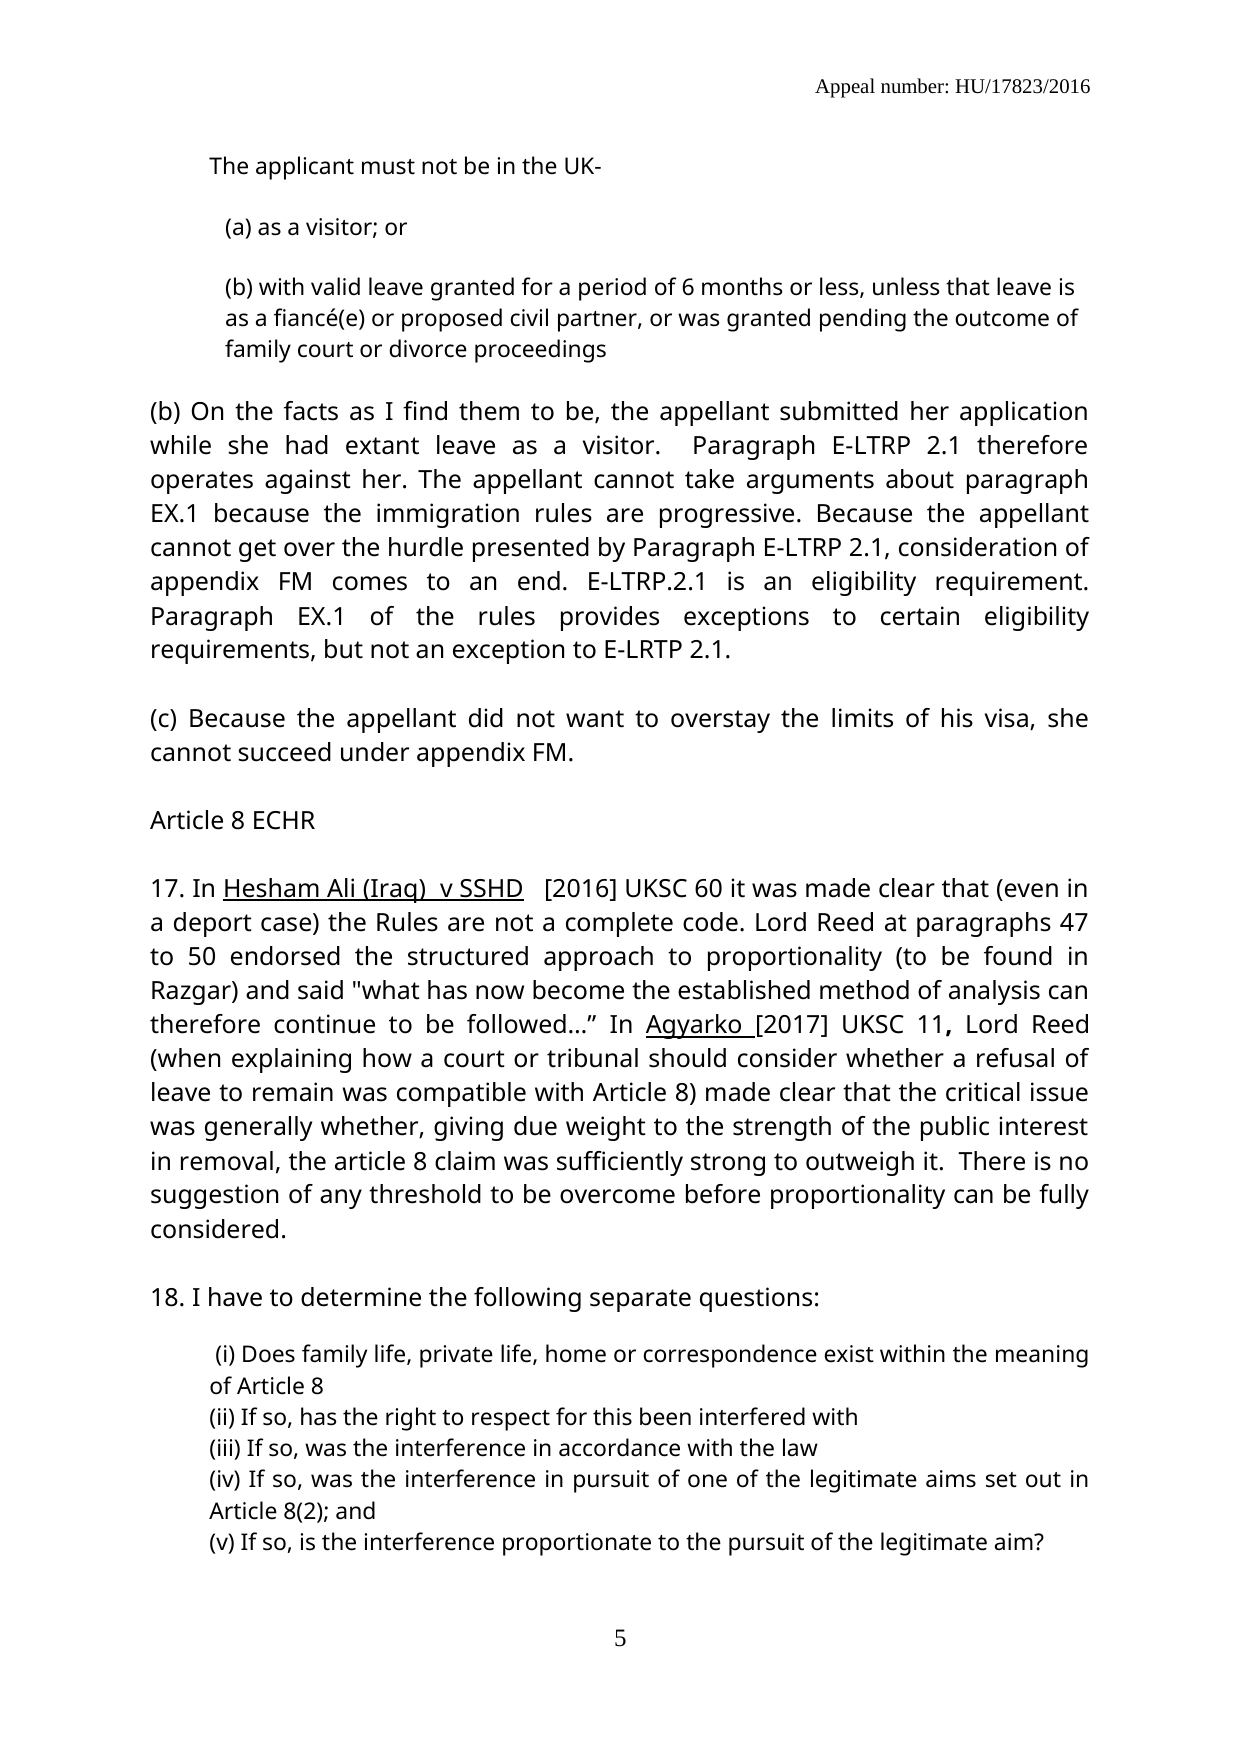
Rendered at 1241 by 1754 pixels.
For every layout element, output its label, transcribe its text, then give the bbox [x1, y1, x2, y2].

text The applicant must not be in the UK- [150, 150, 1090, 181]
text 18. I have to determine the following separate questions: [150, 1279, 1090, 1313]
text 17. In Hesham Ali (Iraq) v SSHD [2016] UKSC 60 it was made clear that (even in a deport case) the Rules are not a complete code. Lord Reed at paragraphs 47 to 50 endorsed the structured approach to proportionality (to be found in Razgar) and said "what has now become the established method of analysis can therefore continue to be followed…” In Agyarko [2017] UKSC 11, Lord Reed (when explaining how a court or tribunal should consider whether a refusal of leave to remain was compatible with Article 8) made clear that the critical issue was generally whether, giving due weight to the strength of the public interest in removal, the article 8 claim was sufficiently strong to outweigh it. There is no suggestion of any threshold to be overcome before proportionality can be fully considered. [150, 871, 1090, 1245]
text (b) On the facts as I find them to be, the appellant submitted her application while she had extant leave as a visitor. Paragraph E-LTRP 2.1 therefore operates against her. The appellant cannot take arguments about paragraph EX.1 because the immigration rules are progressive. Because the appellant cannot get over the hurdle presented by Paragraph E-LTRP 2.1, consideration of appendix FM comes to an end. E-LTRP.2.1 is an eligibility requirement. Paragraph EX.1 of the rules provides exceptions to certain eligibility requirements, but not an exception to E-LRTP 2.1. [150, 394, 1090, 666]
text (c) Because the appellant did not want to overstay the limits of his visa, she cannot succeed under appendix FM. [150, 700, 1090, 768]
text (ii) If so, has the right to respect for this been interfered with [209, 1401, 1090, 1432]
text Article 8 ECHR [150, 802, 1090, 837]
text (a) as a visitor; or [225, 210, 1090, 242]
text (iv) If so, was the interference in pursuit of one of the legitimate aims set out in Article 8(2); and [209, 1463, 1090, 1526]
text (iii) If so, was the interference in accordance with the law [209, 1432, 1090, 1463]
text (v) If so, is the interference proportionate to the pursuit of the legitimate aim? [209, 1526, 1090, 1557]
text (b) with valid leave granted for a period of 6 months or less, unless that leave is as a fiancé(e) or proposed civil partner, or was granted pending the outcome of family court or divorce proceedings [225, 271, 1090, 364]
text (i) Does family life, private life, home or correspondence exist within the meaning of Article 8 [209, 1338, 1090, 1401]
